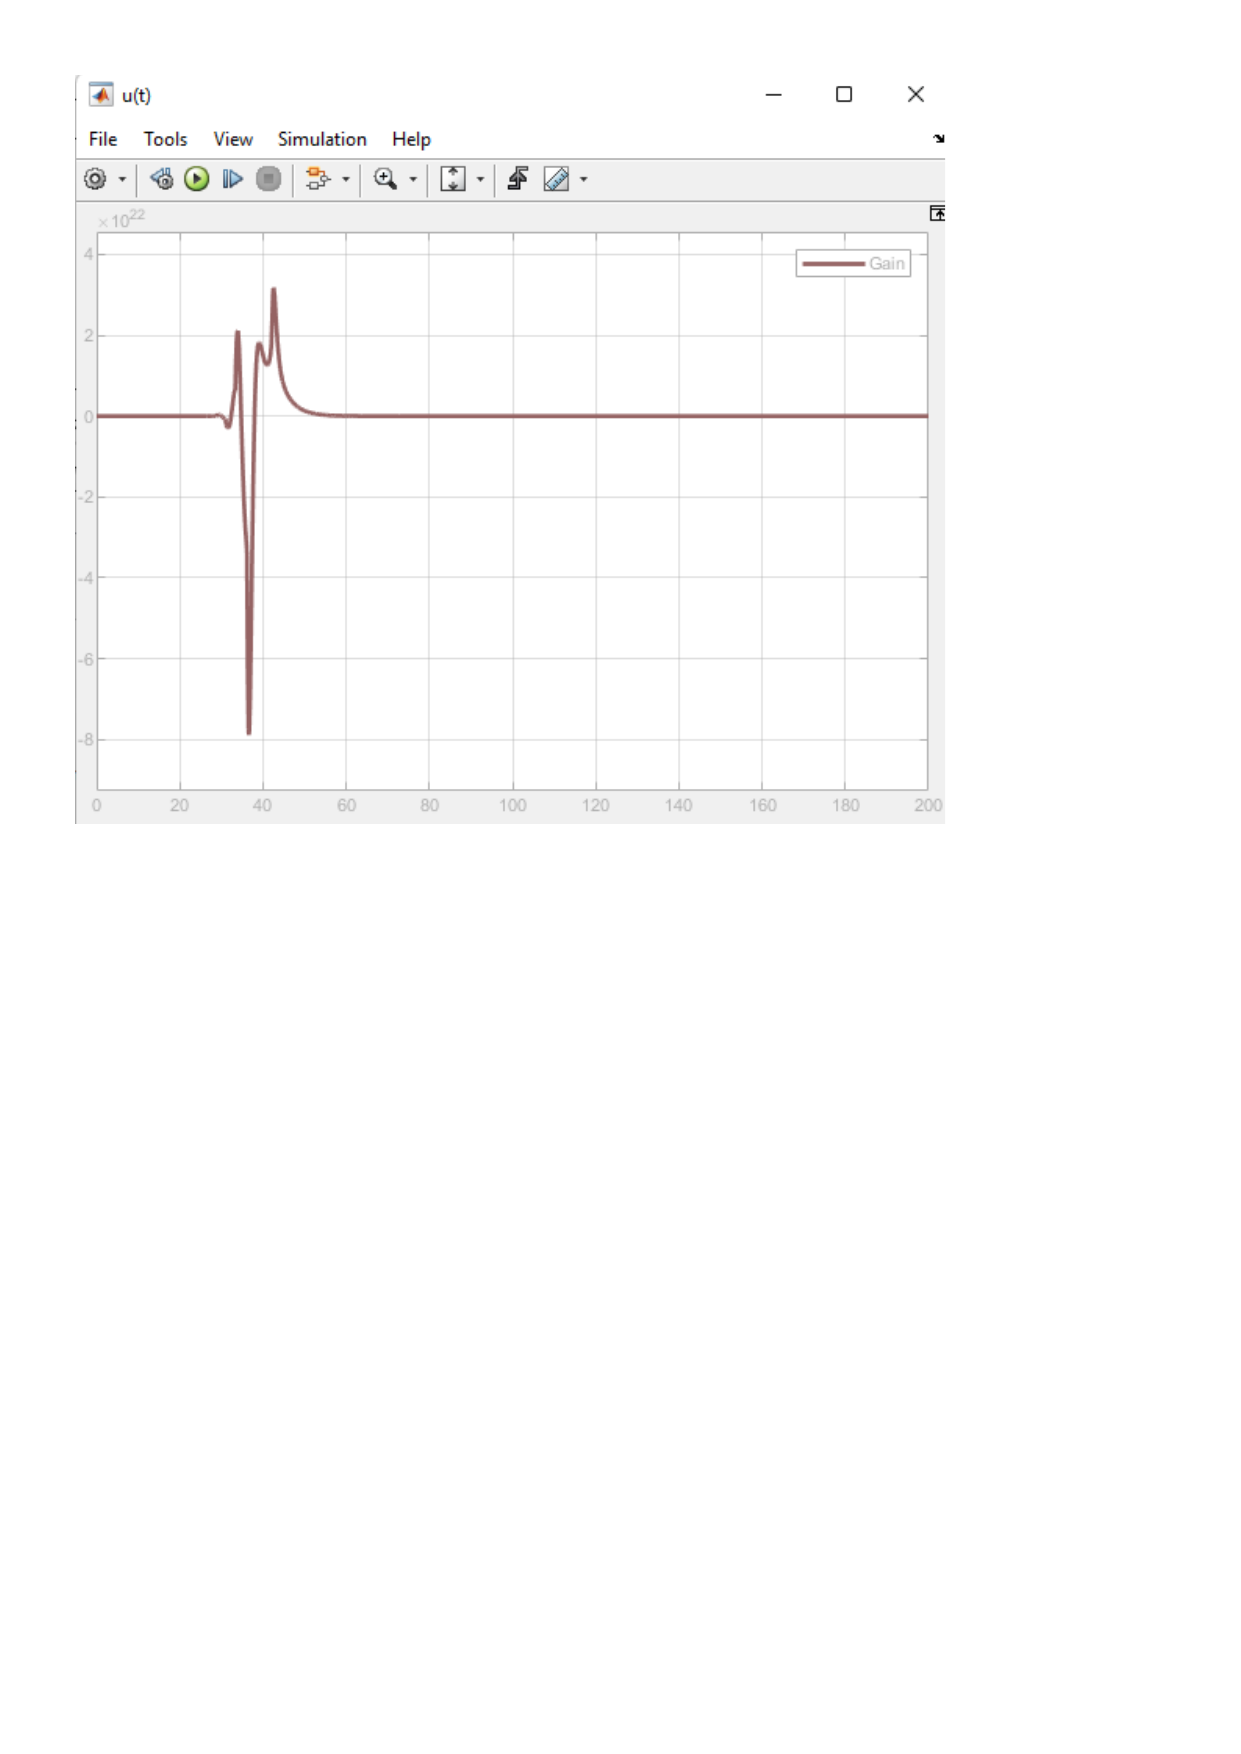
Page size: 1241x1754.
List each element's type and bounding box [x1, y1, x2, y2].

picture [75, 75, 946, 824]
